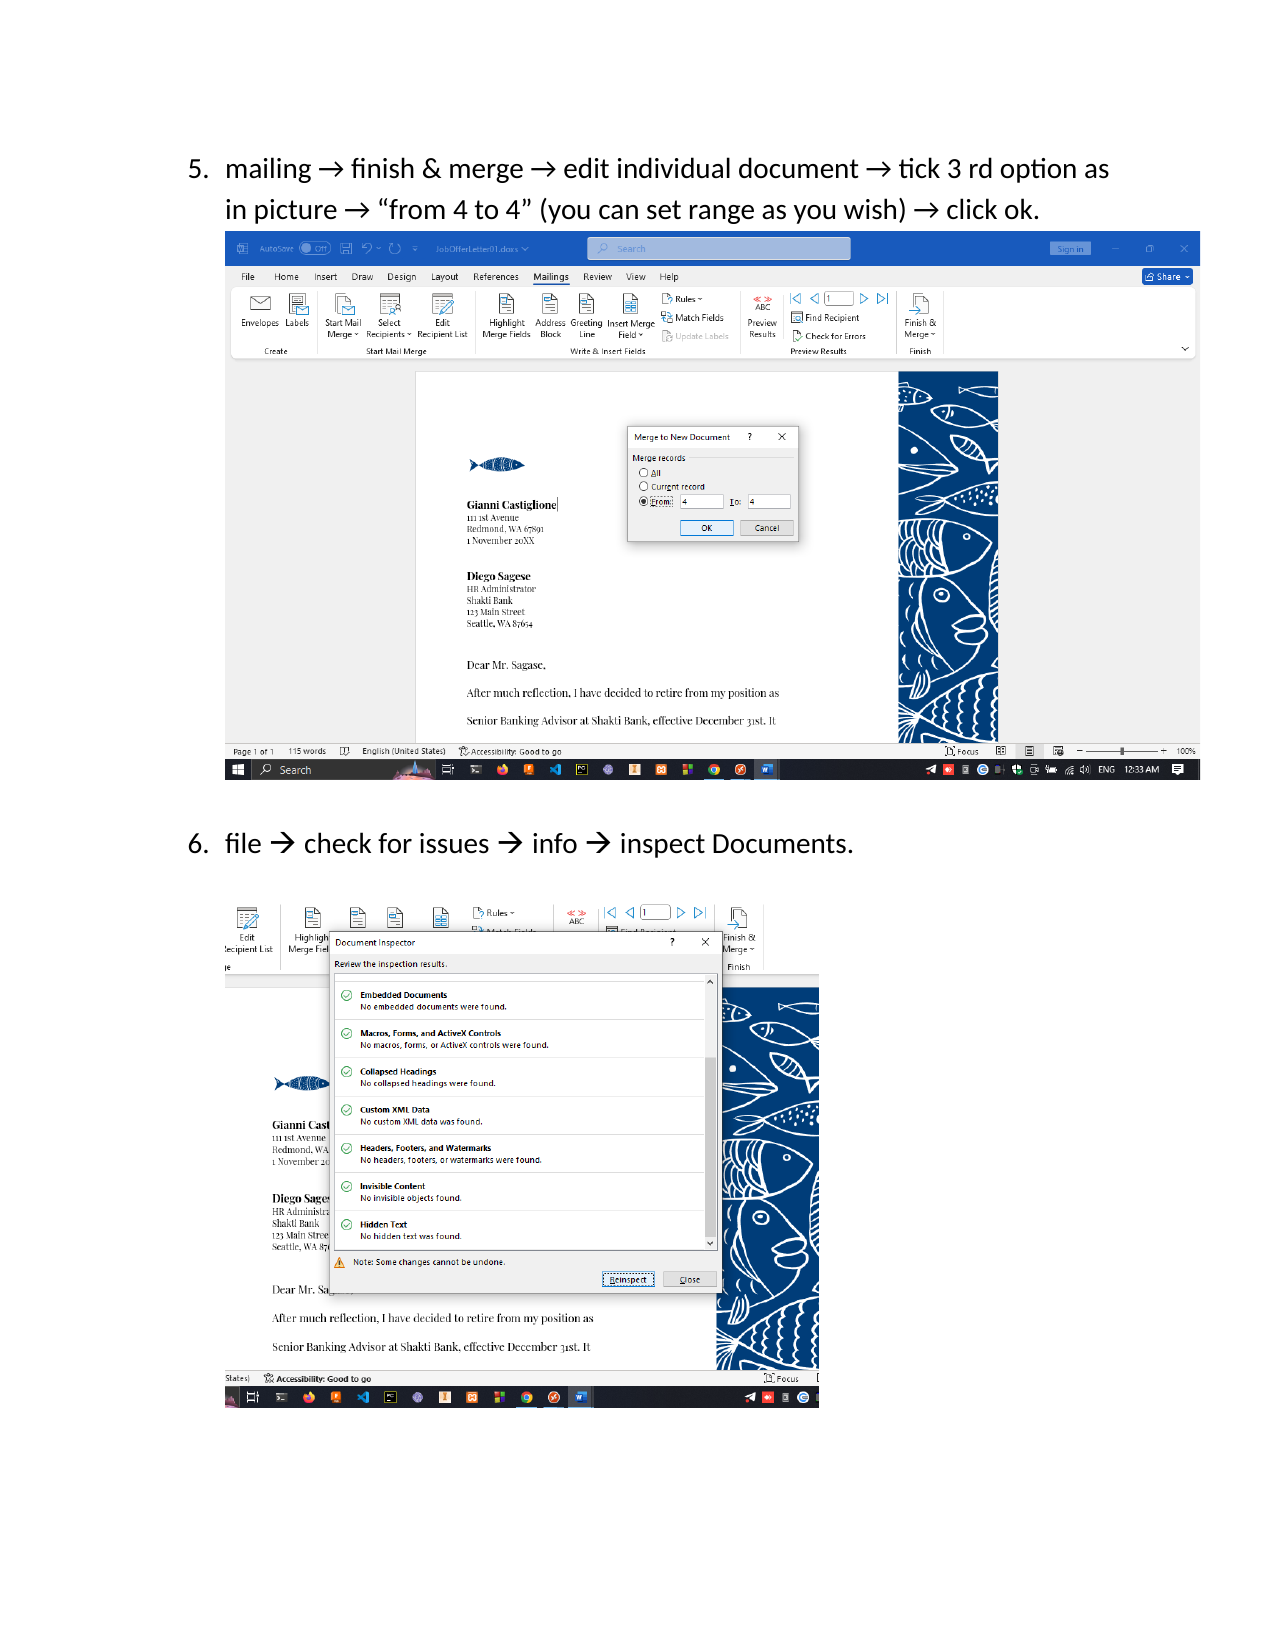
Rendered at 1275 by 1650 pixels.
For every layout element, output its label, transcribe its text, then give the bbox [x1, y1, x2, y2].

picture [225, 901, 819, 1408]
list mailing → finish & merge → edit individual document → tick 3 rd option as in picture → “from 4 to 4” (you can set range as you wish) → click ok. [187, 150, 1125, 227]
picture [225, 231, 1200, 780]
list file check for issues info inspect Documents. [187, 825, 1125, 861]
